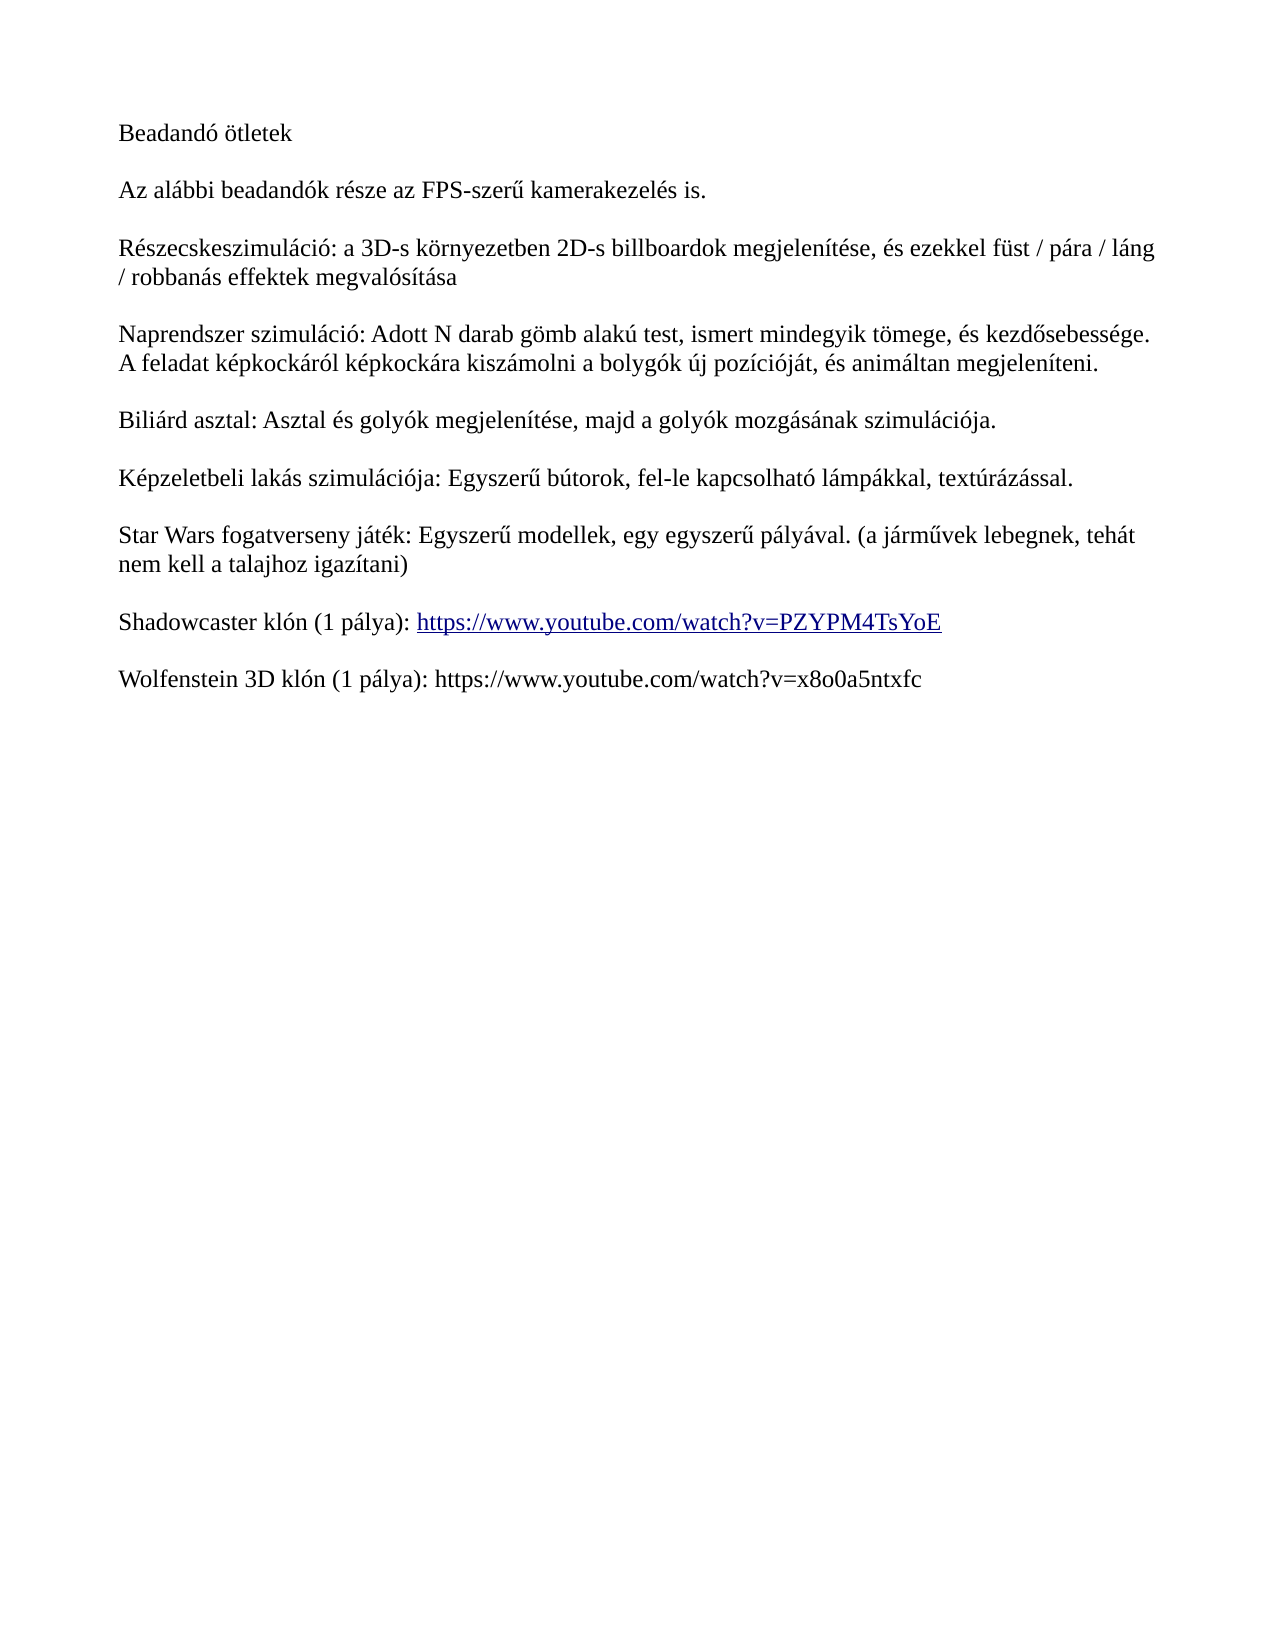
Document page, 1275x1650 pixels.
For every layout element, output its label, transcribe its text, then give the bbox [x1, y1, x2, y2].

text Shadowcaster klón (1 pálya): https://www.youtube.com/watch?v=PZYPM4TsYoE [118, 607, 1157, 636]
text Star Wars fogatverseny játék: Egyszerű modellek, egy egyszerű pályával. (a járművek lebegnek, tehát nem kell a talajhoz igazítani) [118, 521, 1157, 578]
text Biliárd asztal: Asztal és golyók megjelenítése, majd a golyók mozgásának szimulációja. [118, 406, 1157, 434]
text Részecskeszimuláció: a 3D-s környezetben 2D-s billboardok megjelenítése, és ezekkel füst / pára / láng / robbanás effektek megvalósítása [118, 233, 1157, 291]
text Wolfenstein 3D klón (1 pálya): https://www.youtube.com/watch?v=x8o0a5ntxfc [118, 664, 1157, 693]
text Az alábbi beadandók része az FPS-szerű kamerakezelés is. [118, 176, 1157, 204]
text Beadandó ötletek [118, 118, 1157, 147]
text Képzeletbeli lakás szimulációja: Egyszerű bútorok, fel-le kapcsolható lámpákkal, textúrázással. [118, 463, 1157, 492]
text Naprendszer szimuláció: Adott N darab gömb alakú test, ismert mindegyik tömege, és kezdősebessége. A feladat képkockáról képkockára kiszámolni a bolygók új pozícióját, és animáltan megjeleníteni. [118, 319, 1157, 377]
